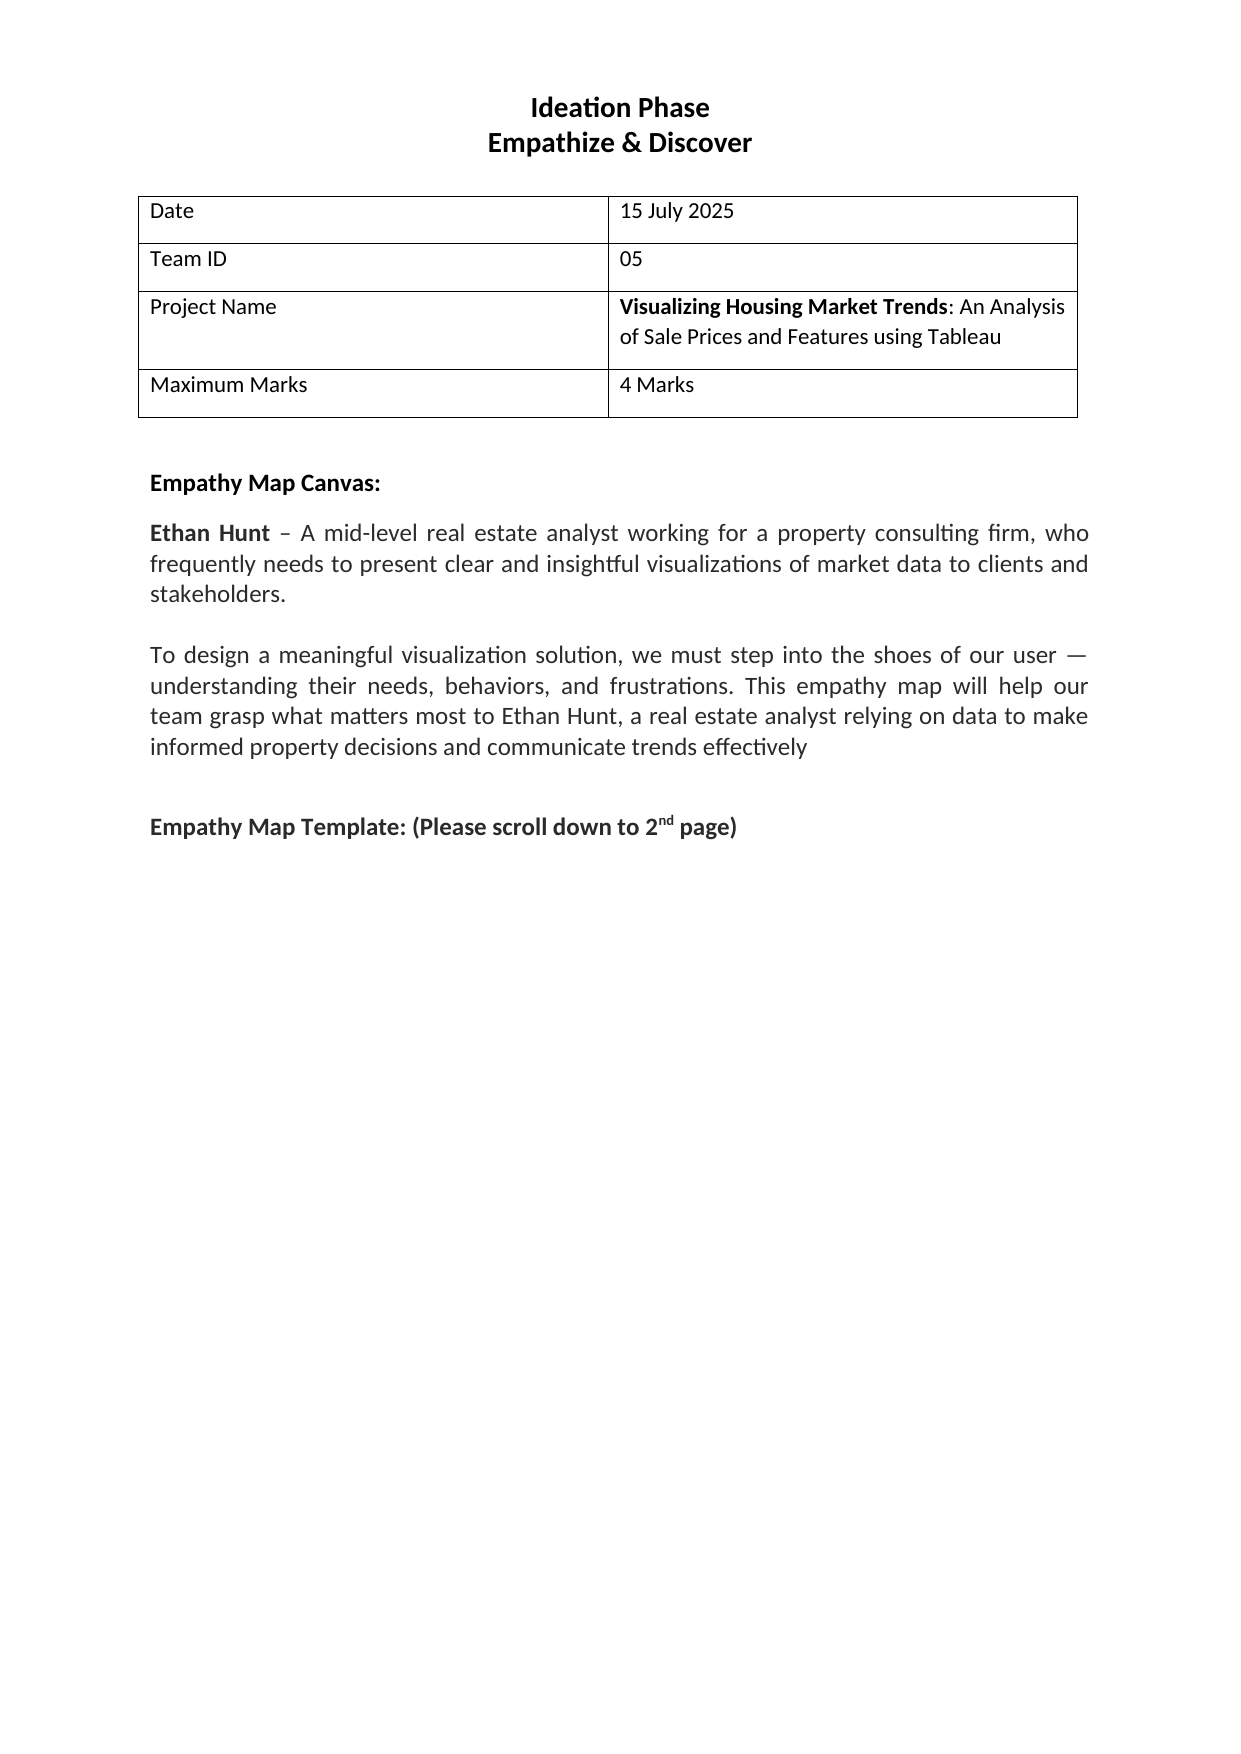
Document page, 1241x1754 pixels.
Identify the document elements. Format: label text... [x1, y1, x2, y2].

table_cell 05 [609, 244, 1077, 291]
table_cell 4 Marks [609, 370, 1077, 417]
text Empathize & Discover [150, 124, 1090, 160]
table_cell Project Name [139, 292, 608, 369]
text Empathy Map Template: (Please scroll down to 2nd page) [150, 811, 1090, 841]
table_header 15 July 2025 [609, 197, 1077, 243]
text To design a meaningful visualization solution, we must step into the shoes of our user — understanding their needs, behaviors, and frustrations. This empathy map will help our team grasp what matters most to Ethan Hunt, a real estate analyst relying on data to make informed property decisions and communicate trends effectively [150, 639, 1090, 761]
table_cell Team ID [139, 244, 608, 291]
text Empathy Map Canvas: [150, 468, 1090, 498]
text Ethan Hunt – A mid-level real estate analyst working for a property consulting firm, who frequently needs to present clear and insightful visualizations of market data to clients and stakeholders. [150, 517, 1090, 609]
table_cell Visualizing Housing Market Trends: An Analysis of Sale Prices and Features using Tableau [609, 292, 1077, 369]
table_cell Maximum Marks [139, 370, 608, 417]
table_header Date [139, 197, 608, 243]
text Ideation Phase [150, 89, 1090, 124]
